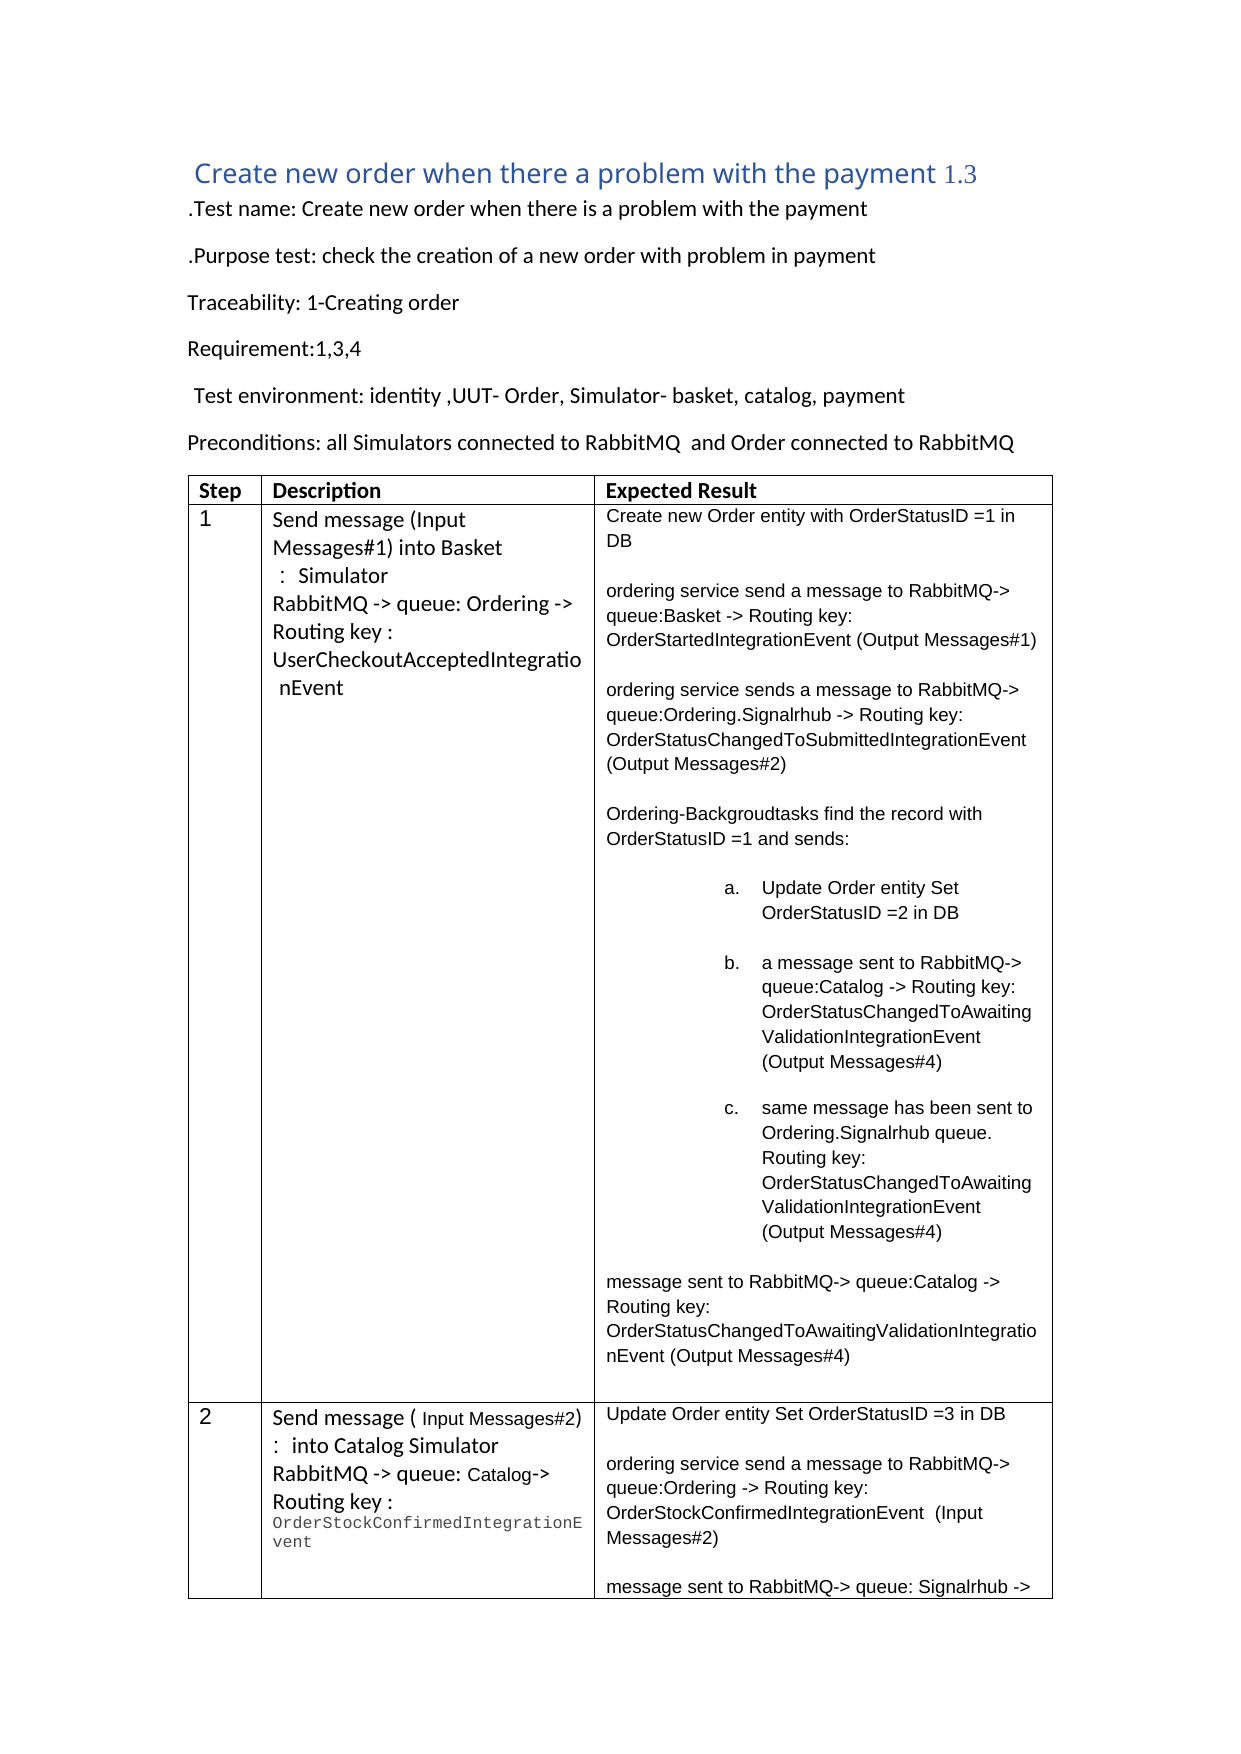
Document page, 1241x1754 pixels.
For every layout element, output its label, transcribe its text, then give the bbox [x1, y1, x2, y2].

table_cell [262, 1403, 594, 1598]
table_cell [595, 1403, 1052, 1598]
text Preconditions: all Simulators connected to RabbitMQ and Order connected to RabbitMQ [187, 428, 1053, 456]
table_header Step [189, 476, 261, 504]
text Requirement:1,3,4 [187, 334, 1053, 363]
subtitle 1.3 Create new order when there a problem with the payment [187, 154, 1053, 191]
table_cell 1 [189, 505, 261, 1402]
text Test environment: identity ,UUT- Order, Simulator- basket, catalog, payment [187, 381, 1053, 409]
text Test name: Create new order when there is a problem with the payment. [187, 194, 1053, 222]
table_cell 2 [189, 1403, 261, 1598]
text Purpose test: check the creation of a new order with problem in payment. [187, 241, 1053, 269]
table_header Description [262, 476, 594, 504]
table_header Expected Result [595, 476, 1052, 504]
table_cell Create new Order entity with OrderStatusID =1 in DB ordering service send a message to RabbitMQ-> queue:Basket -> Routing key: OrderStartedIntegrationEvent (Output Messages#1) ordering service sends a message to RabbitMQ-> queue:Ordering.Signalrhub -> Routing key: OrderStatusChangedToSubmittedIntegrationEvent (Output Messages#2) Ordering-Backgroudtasks find the record with OrderStatusID =1 and sends: Update Order entity Set OrderStatusID =2 in DB a message sent to RabbitMQ-> queue:Catalog -> Routing key: OrderStatusChangedToAwaitingValidationIntegrationEvent (Output Messages#4) same message has been sent to Ordering.Signalrhub queue. Routing key: OrderStatusChangedToAwaitingValidationIntegrationEvent (Output Messages#4) message sent to RabbitMQ-> queue:Catalog -> Routing key: OrderStatusChangedToAwaitingValidationIntegrationEvent (Output Messages#4) [595, 505, 1052, 1402]
text Traceability: 1-Creating order [187, 288, 1053, 316]
table_cell Send message (Input Messages#1) into Basket Simulator : RabbitMQ -> queue: Ordering -> Routing key : UserCheckoutAcceptedIntegrationEvent [262, 505, 594, 1402]
